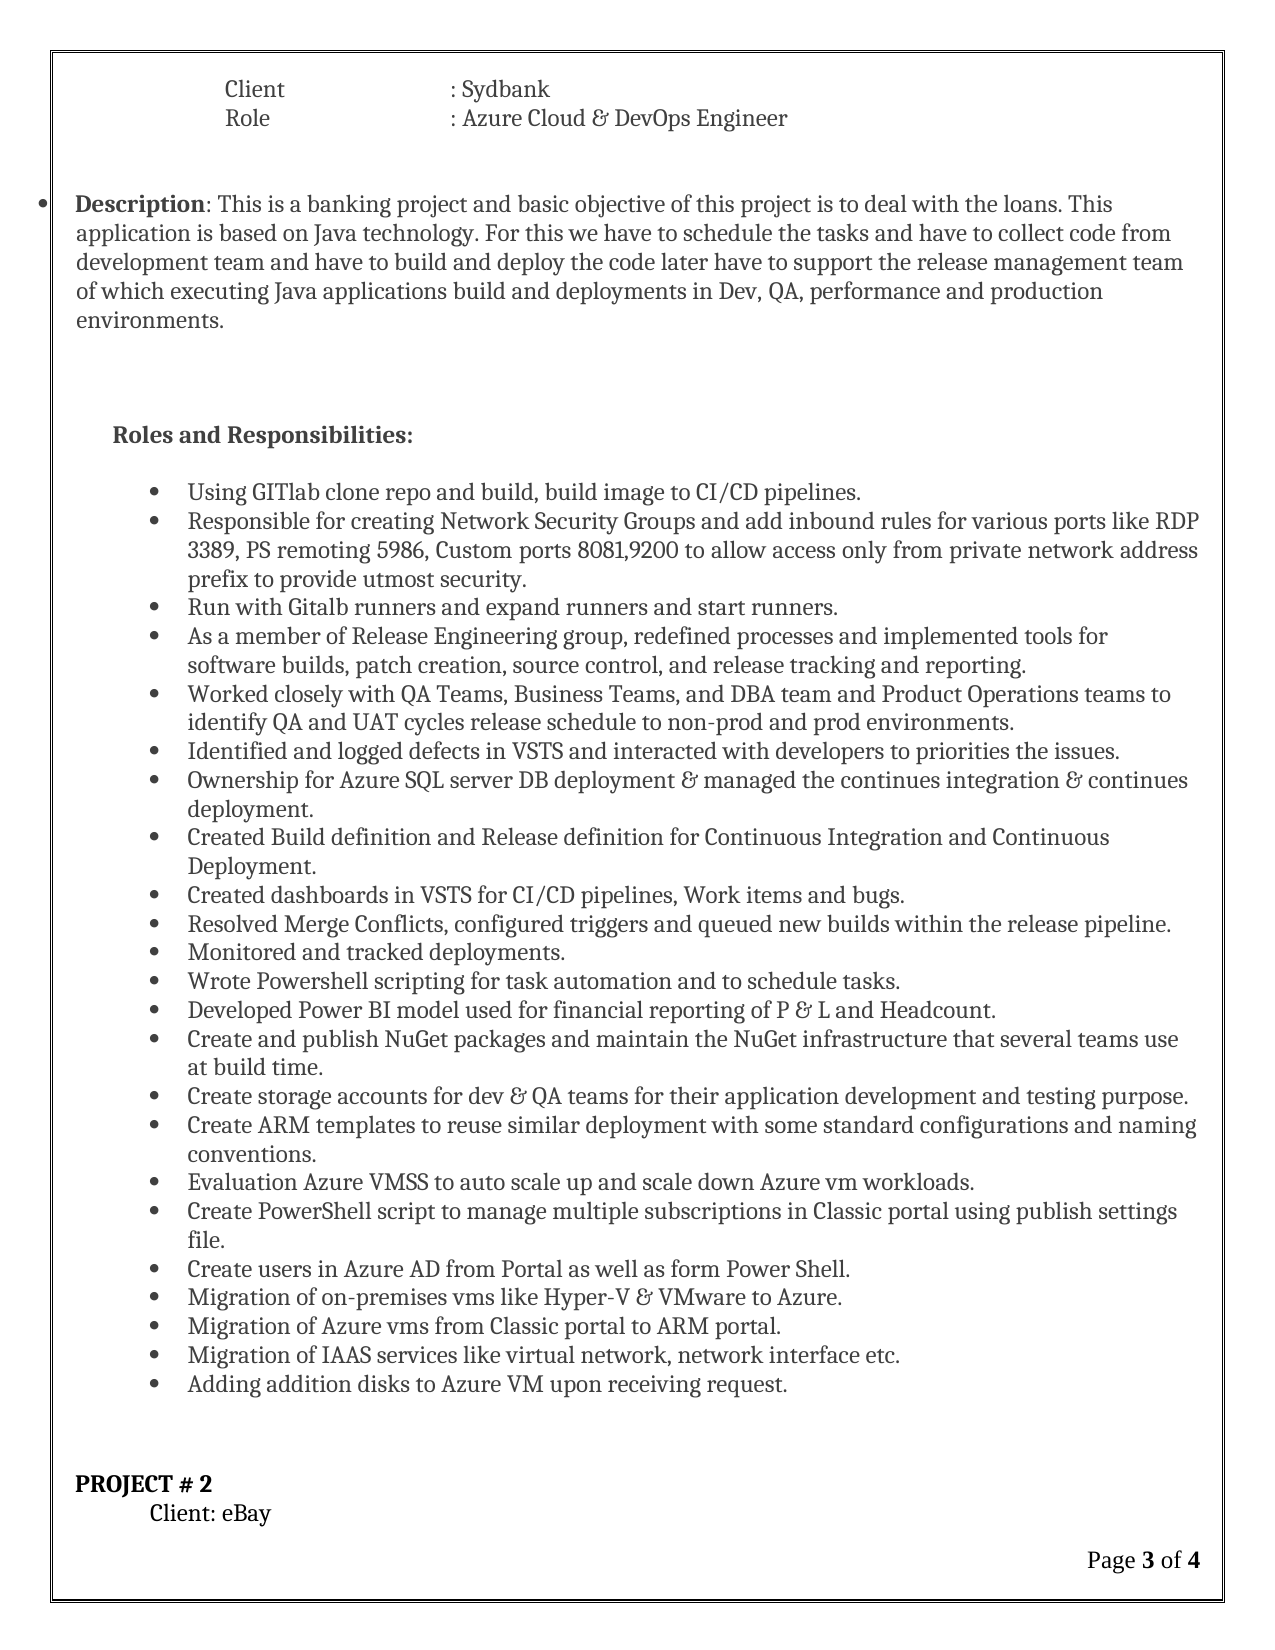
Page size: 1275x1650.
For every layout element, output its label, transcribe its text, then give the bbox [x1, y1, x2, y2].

list Responsible for creating Network Security Groups and add inbound rules for various ports like RDP 3389, PS remoting 5986, Custom ports 8081,9200 to allow access only from private network address prefix to provide utmost security. [150, 507, 1200, 593]
text Description: This is a banking project and basic objective of this project is to deal with the loans. This application is based on Java technology. For this we have to schedule the tasks and have to collect code from development team and have to build and deploy the code later have to support the release management team of which executing Java applications build and deployments in Dev, QA, performance and production environments. [53, 190, 1200, 363]
list Created Build definition and Release definition for Continuous Integration and Continuous Deployment. [150, 823, 1200, 881]
list Create users in Azure AD from Portal as well as form Power Shell. [150, 1254, 1200, 1283]
list Create storage accounts for dev & QA teams for their application development and testing purpose. [150, 1082, 1200, 1111]
list Developed Power BI model used for financial reporting of P & L and Headcount. [150, 996, 1200, 1024]
list Wrote Powershell scripting for task automation and to schedule tasks. [150, 967, 1200, 996]
list Create ARM templates to reuse similar deployment with some standard configurations and naming conventions. [150, 1111, 1200, 1168]
list Migration of IAAS services like virtual network, network interface etc. [150, 1341, 1200, 1369]
list Monitored and tracked deployments. [150, 938, 1200, 967]
list Worked closely with QA Teams, Business Teams, and DBA team and Product Operations teams to identify QA and UAT cycles release schedule to non-prod and prod environments. [150, 679, 1200, 737]
list Evaluation Azure VMSS to auto scale up and scale down Azure vm workloads. [150, 1168, 1200, 1197]
text Client: eBay [75, 1498, 1200, 1527]
text PROJECT # 2 [75, 1470, 1200, 1498]
list Roles and Responsibilities: [112, 421, 1200, 449]
list Migration of Azure vms from Classic portal to ARM portal. [150, 1312, 1200, 1341]
list Run with Gitalb runners and expand runners and start runners. [150, 593, 1200, 622]
list Create PowerShell script to manage multiple subscriptions in Classic portal using publish settings file. [150, 1197, 1200, 1254]
list Created dashboards in VSTS for CI/CD pipelines, Work items and bugs. [150, 881, 1200, 909]
list Using GITlab clone repo and build, build image to CI/CD pipelines. [150, 478, 1200, 507]
list Client : Sydbank [112, 75, 1200, 104]
list Identified and logged defects in VSTS and interacted with developers to priorities the issues. [150, 737, 1200, 766]
list Resolved Merge Conflicts, configured triggers and queued new builds within the release pipeline. [150, 909, 1200, 938]
list Create and publish NuGet packages and maintain the NuGet infrastructure that several teams use at build time. [150, 1024, 1200, 1082]
list Adding addition disks to Azure VM upon receiving request. [150, 1369, 1200, 1398]
list Role : Azure Cloud & DevOps Engineer [112, 104, 1200, 132]
list Ownership for Azure SQL server DB deployment & managed the continues integration & continues deployment. [150, 766, 1200, 823]
list Migration of on-premises vms like Hyper-V & VMware to Azure. [150, 1283, 1200, 1312]
list As a member of Release Engineering group, redefined processes and implemented tools for software builds, patch creation, source control, and release tracking and reporting. [150, 622, 1200, 679]
